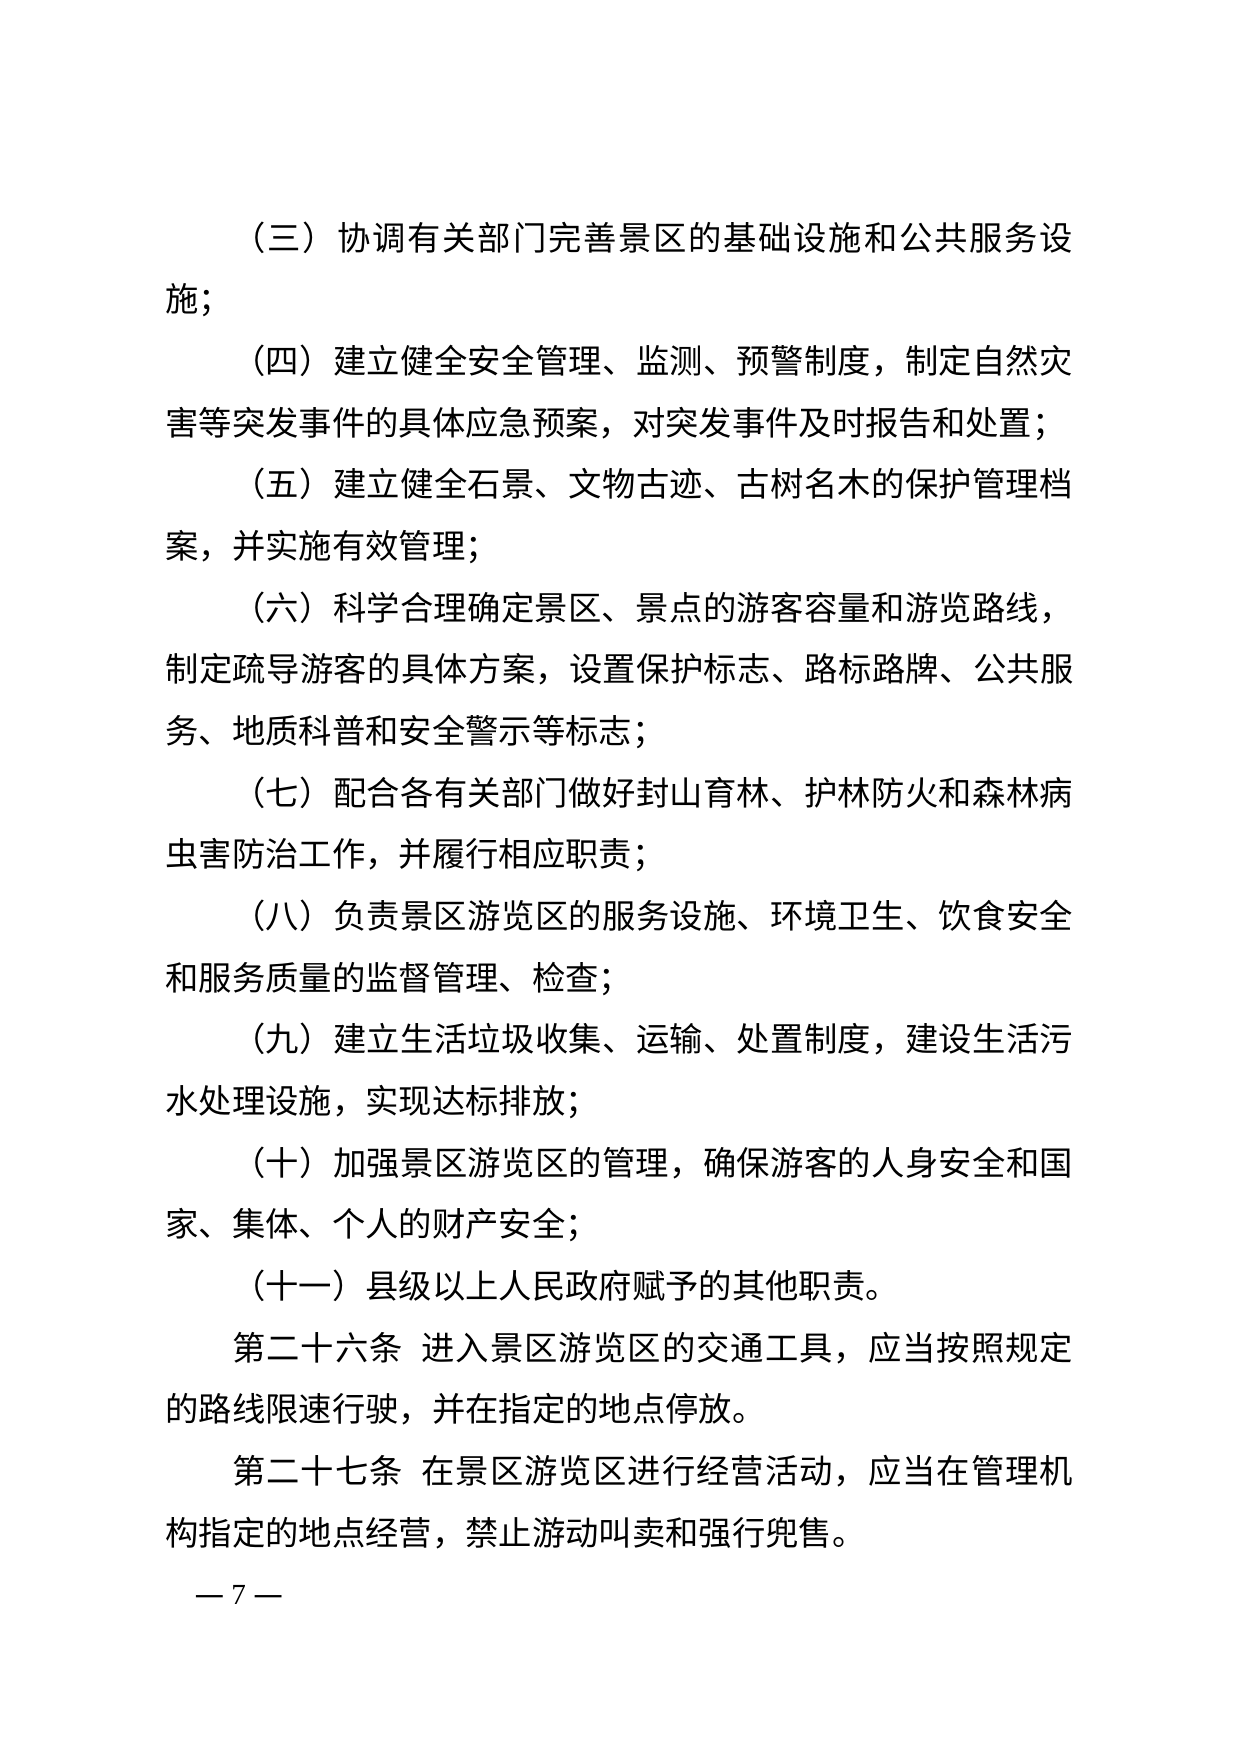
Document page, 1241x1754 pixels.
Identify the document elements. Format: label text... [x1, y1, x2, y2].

text （五）建立健全石景、文物古迹、古树名木的保护管理档案，并实施有效管理； [165, 447, 1075, 571]
text 第二十六条 进入景区游览区的交通工具，应当按照规定的路线限速行驶，并在指定的地点停放。 [165, 1311, 1075, 1434]
text （九）建立生活垃圾收集、运输、处置制度，建设生活污水处理设施，实现达标排放； [165, 1002, 1075, 1126]
text （四）建立健全安全管理、监测、预警制度，制定自然灾害等突发事件的具体应急预案，对突发事件及时报告和处置； [165, 324, 1075, 447]
text （六）科学合理确定景区、景点的游客容量和游览路线，制定疏导游客的具体方案，设置保护标志、路标路牌、公共服务、地质科普和安全警示等标志； [165, 571, 1075, 756]
text （十）加强景区游览区的管理，确保游客的人身安全和国家、集体、个人的财产安全； [165, 1126, 1075, 1249]
text （八）负责景区游览区的服务设施、环境卫生、饮食安全和服务质量的监督管理、检查； [165, 879, 1075, 1002]
text （十一）县级以上人民政府赋予的其他职责。 [165, 1249, 1075, 1311]
text 第二十七条 在景区游览区进行经营活动，应当在管理机构指定的地点经营，禁止游动叫卖和强行兜售。 [165, 1434, 1075, 1557]
text （三）协调有关部门完善景区的基础设施和公共服务设施； [165, 201, 1075, 324]
text （七）配合各有关部门做好封山育林、护林防火和森林病虫害防治工作，并履行相应职责； [165, 756, 1075, 879]
